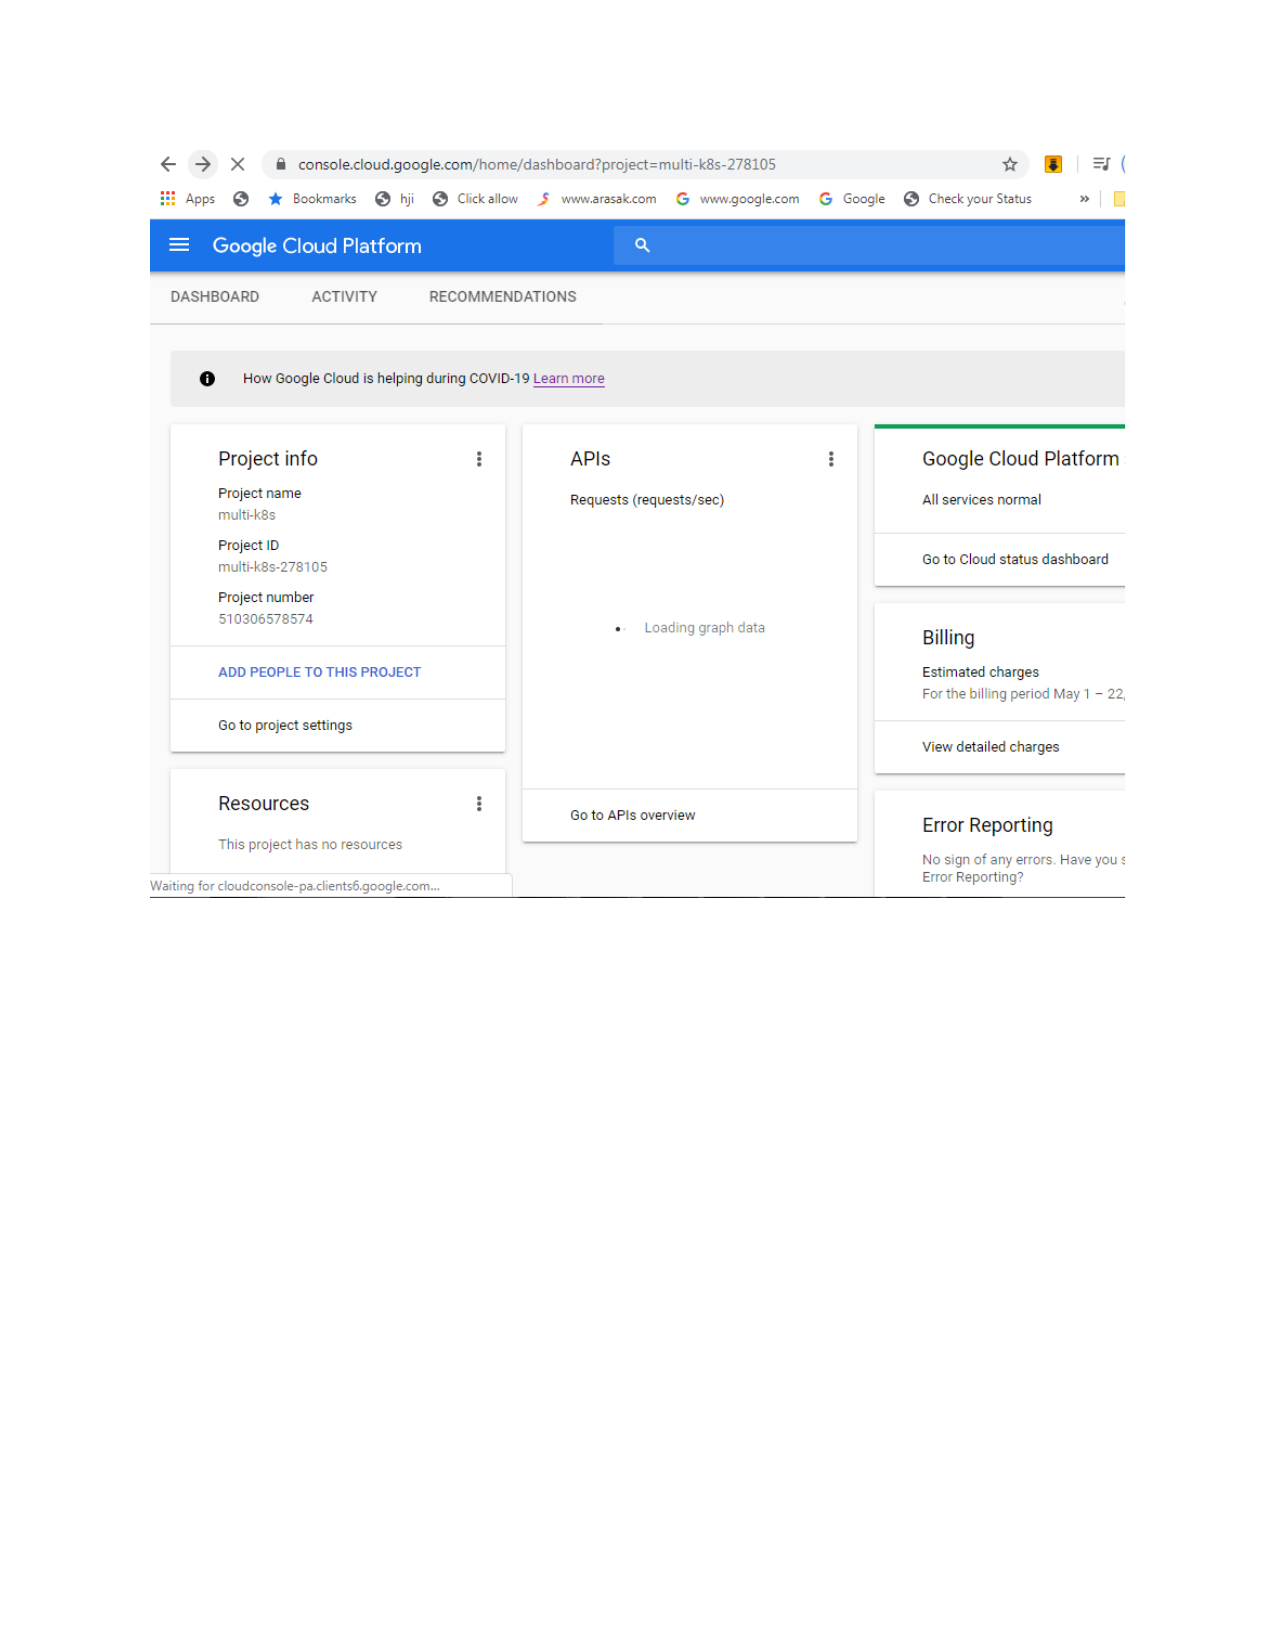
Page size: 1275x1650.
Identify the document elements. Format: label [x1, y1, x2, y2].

picture [150, 150, 1125, 898]
